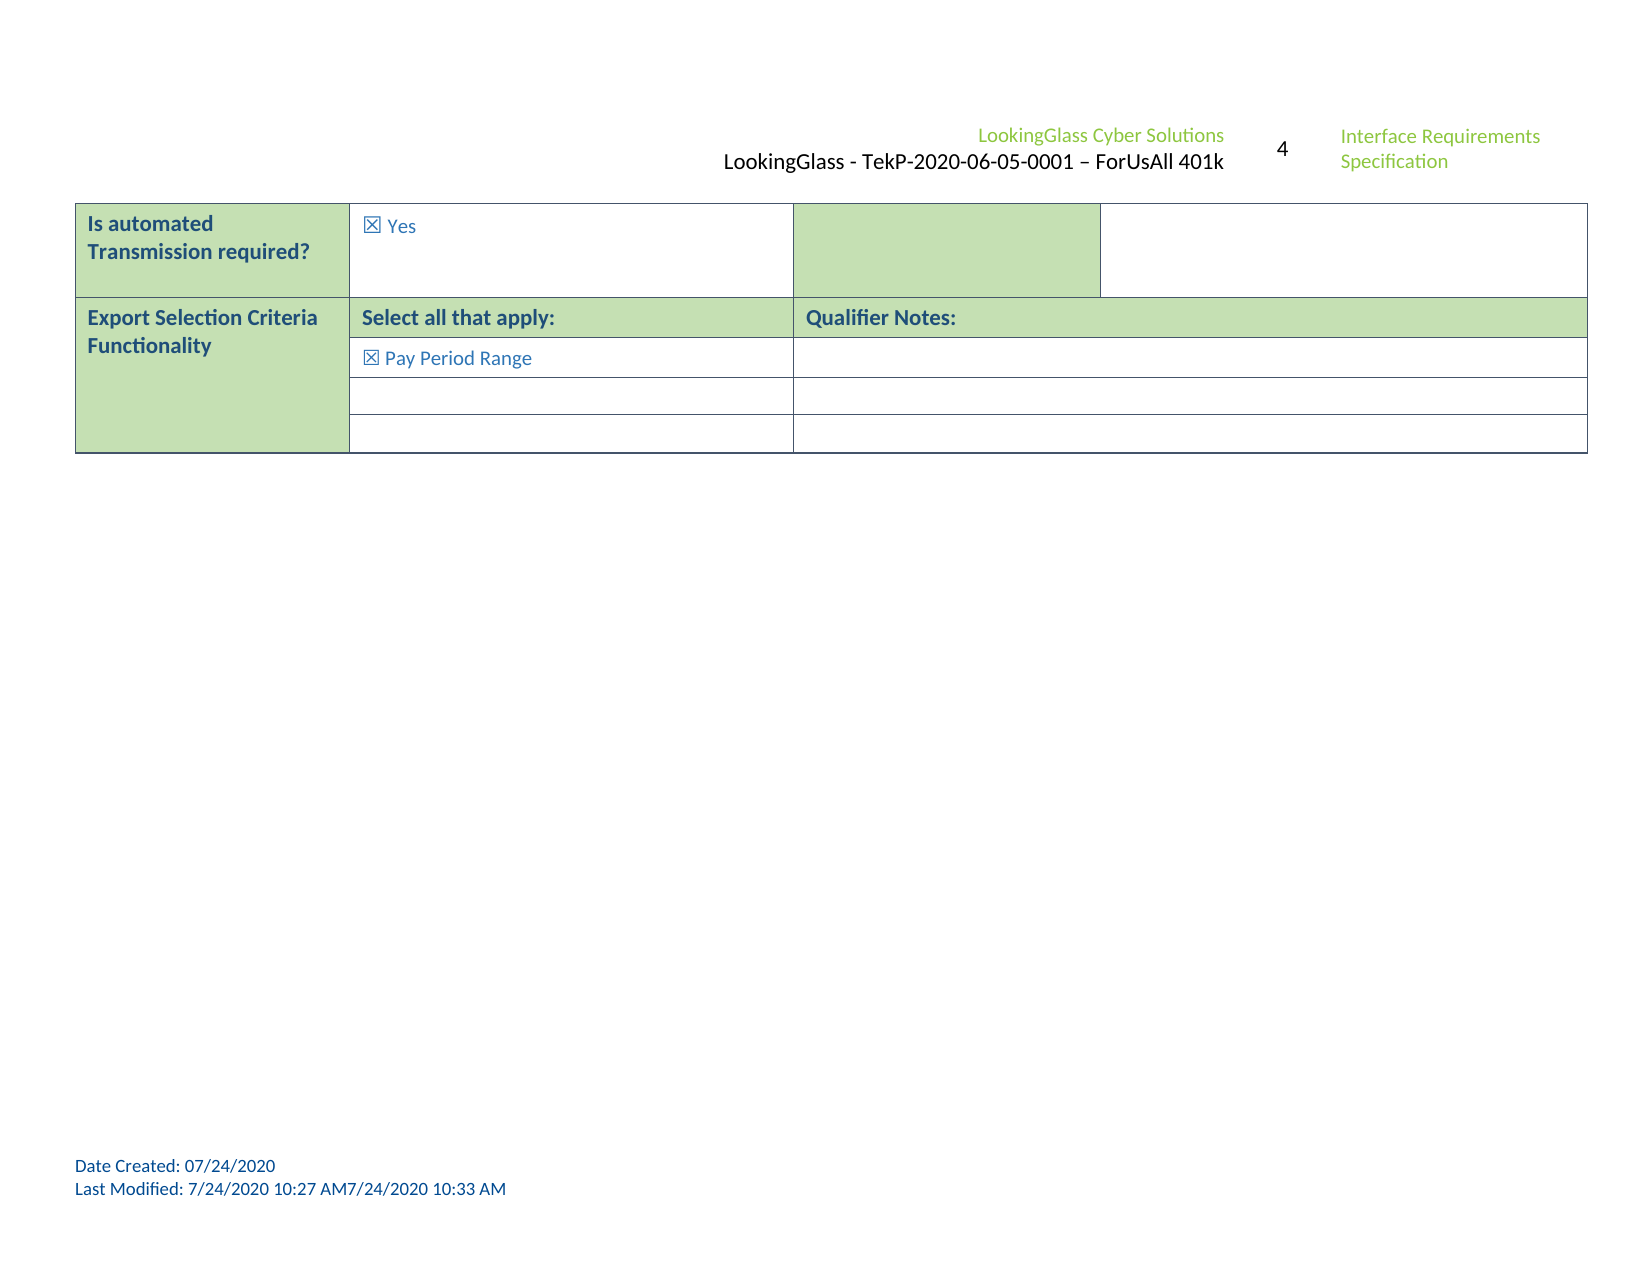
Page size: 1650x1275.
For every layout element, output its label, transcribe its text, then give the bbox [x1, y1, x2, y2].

table_cell [350, 378, 793, 414]
table_cell Qualifier Notes: [794, 298, 1587, 337]
table_cell Select all that apply: [350, 298, 793, 337]
table_cell Export Selection Criteria Functionality [76, 298, 349, 452]
table_cell [794, 378, 1587, 414]
table_cell [350, 415, 793, 452]
table_cell [794, 204, 1100, 297]
table_cell [794, 338, 1587, 377]
table_cell ☒ Pay Period Range [350, 338, 793, 377]
table_cell Is automated Transmission required? [76, 204, 349, 297]
table_cell ☒ Yes [350, 204, 793, 297]
table_cell [794, 415, 1587, 452]
table_cell [1101, 204, 1587, 297]
